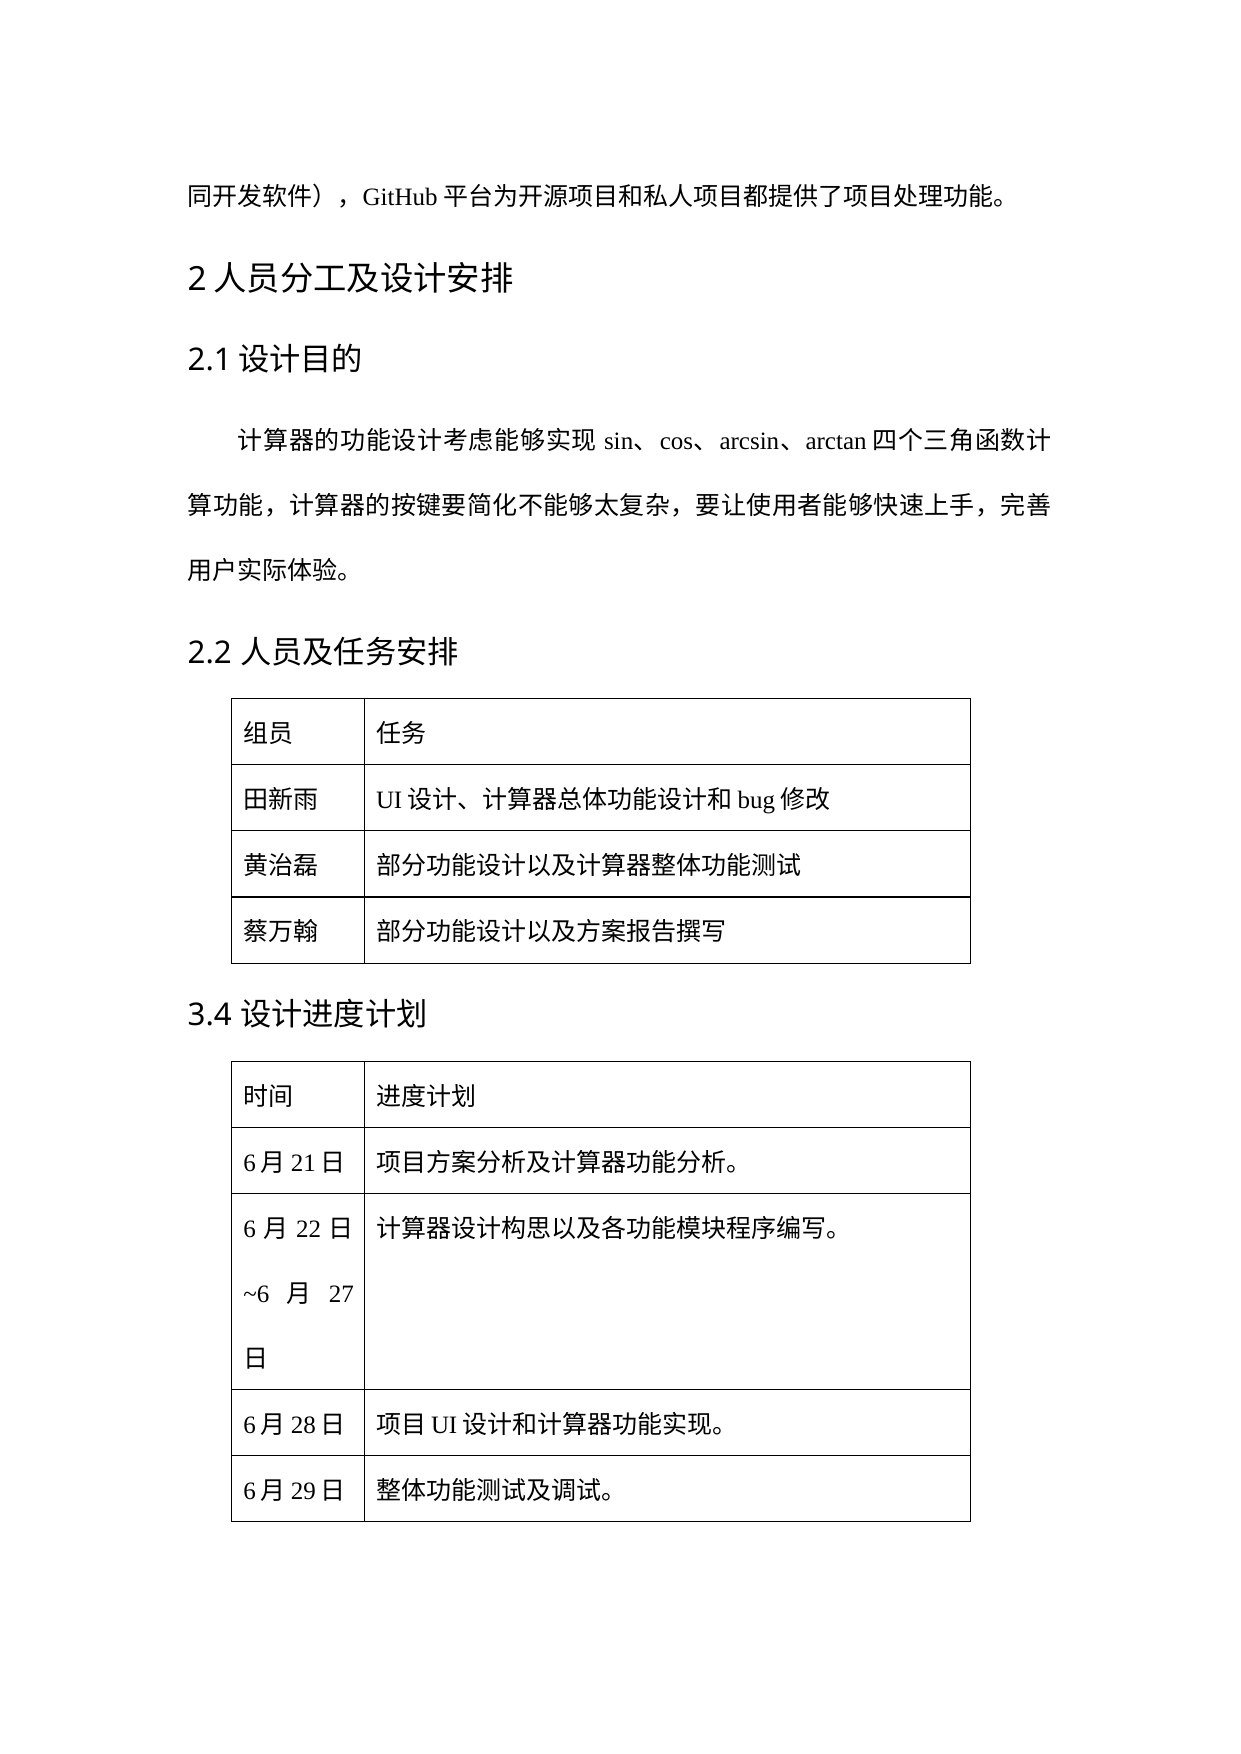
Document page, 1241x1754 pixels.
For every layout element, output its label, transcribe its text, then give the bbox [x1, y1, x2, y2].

table_header 进度计划 [365, 1062, 970, 1127]
table_cell 项目方案分析及计算器功能分析。 [365, 1128, 970, 1193]
table_cell 田新雨 [232, 765, 364, 830]
table_cell 项目UI设计和计算器功能实现。 [365, 1390, 970, 1455]
table_cell 6月22日~6月27日 [232, 1194, 364, 1389]
table_cell 整体功能测试及调试。 [365, 1456, 970, 1521]
table_cell 部分功能设计以及计算器整体功能测试 [365, 831, 970, 896]
table_cell 部分功能设计以及方案报告撰写 [365, 898, 970, 962]
table_cell 6月21日 [232, 1128, 364, 1193]
table_header 任务 [365, 699, 970, 764]
table_cell 黄治磊 [232, 831, 364, 896]
list 计算器的功能设计考虑能够实现sin、cos、arcsin、arctan四个三角函数计算功能，计算器的按键要简化不能够太复杂，要让使用者能够快速上手，完善用户实际体验。 [187, 406, 1053, 601]
table_cell 蔡万翰 [232, 898, 364, 962]
table_cell UI设计、计算器总体功能设计和bug修改 [365, 765, 970, 830]
table_cell 6月29日 [232, 1456, 364, 1521]
table_header 组员 [232, 699, 364, 764]
table_header 时间 [232, 1062, 364, 1127]
table_cell 计算器设计构思以及各功能模块程序编写。 [365, 1194, 970, 1389]
subtitle 2.2 人员及任务安排 [187, 617, 1053, 682]
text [187, 162, 1053, 227]
table_cell 6月28日 [232, 1390, 364, 1455]
subtitle 3.4 设计进度计划 [187, 980, 1053, 1045]
subtitle 2人员分工及设计安排 [187, 243, 1053, 308]
subtitle 2.1设计目的 [187, 324, 1053, 389]
